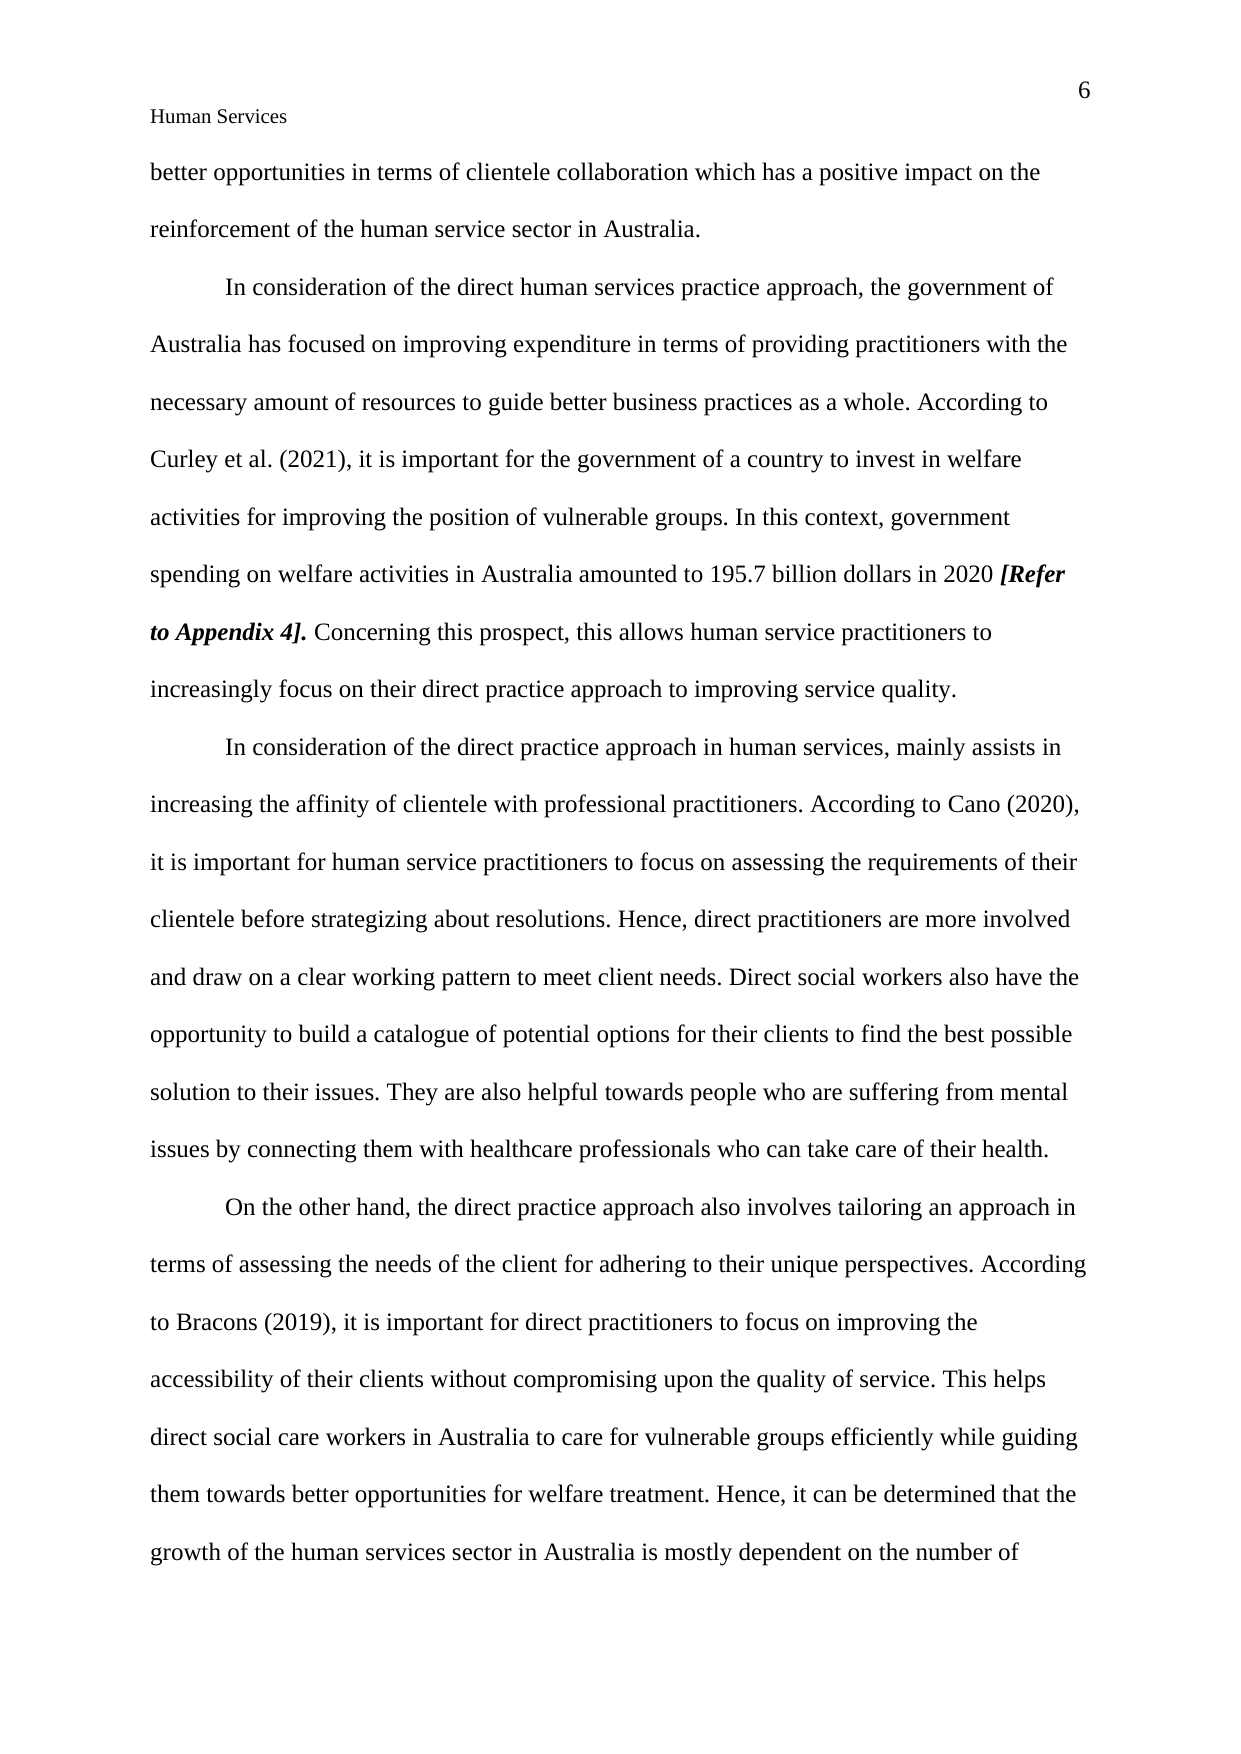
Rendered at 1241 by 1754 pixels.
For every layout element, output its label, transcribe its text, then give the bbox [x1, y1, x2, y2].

text In consideration of the direct human services practice approach, the government of Australia has focused on improving expenditure in terms of providing practitioners with the necessary amount of resources to guide better business practices as a whole. According to Curley et al. (2021), it is important for the government of a country to invest in welfare activities for improving the position of vulnerable groups. In this context, government spending on welfare activities in Australia amounted to 195.7 billion dollars in 2020 [Refer to Appendix 4]. Concerning this prospect, this allows human service practitioners to increasingly focus on their direct practice approach to improving service quality. [150, 272, 1090, 703]
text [150, 1192, 1090, 1565]
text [150, 157, 1090, 243]
text In consideration of the direct practice approach in human services, mainly assists in increasing the affinity of clientele with professional practitioners. According to Cano (2020), it is important for human service practitioners to focus on assessing the requirements of their clientele before strategizing about resolutions. Hence, direct practitioners are more involved and draw on a clear working pattern to meet client needs. Direct social workers also have the opportunity to build a catalogue of potential options for their clients to find the best possible solution to their issues. They are also helpful towards people who are suffering from mental issues by connecting them with healthcare professionals who can take care of their health. [150, 732, 1090, 1163]
